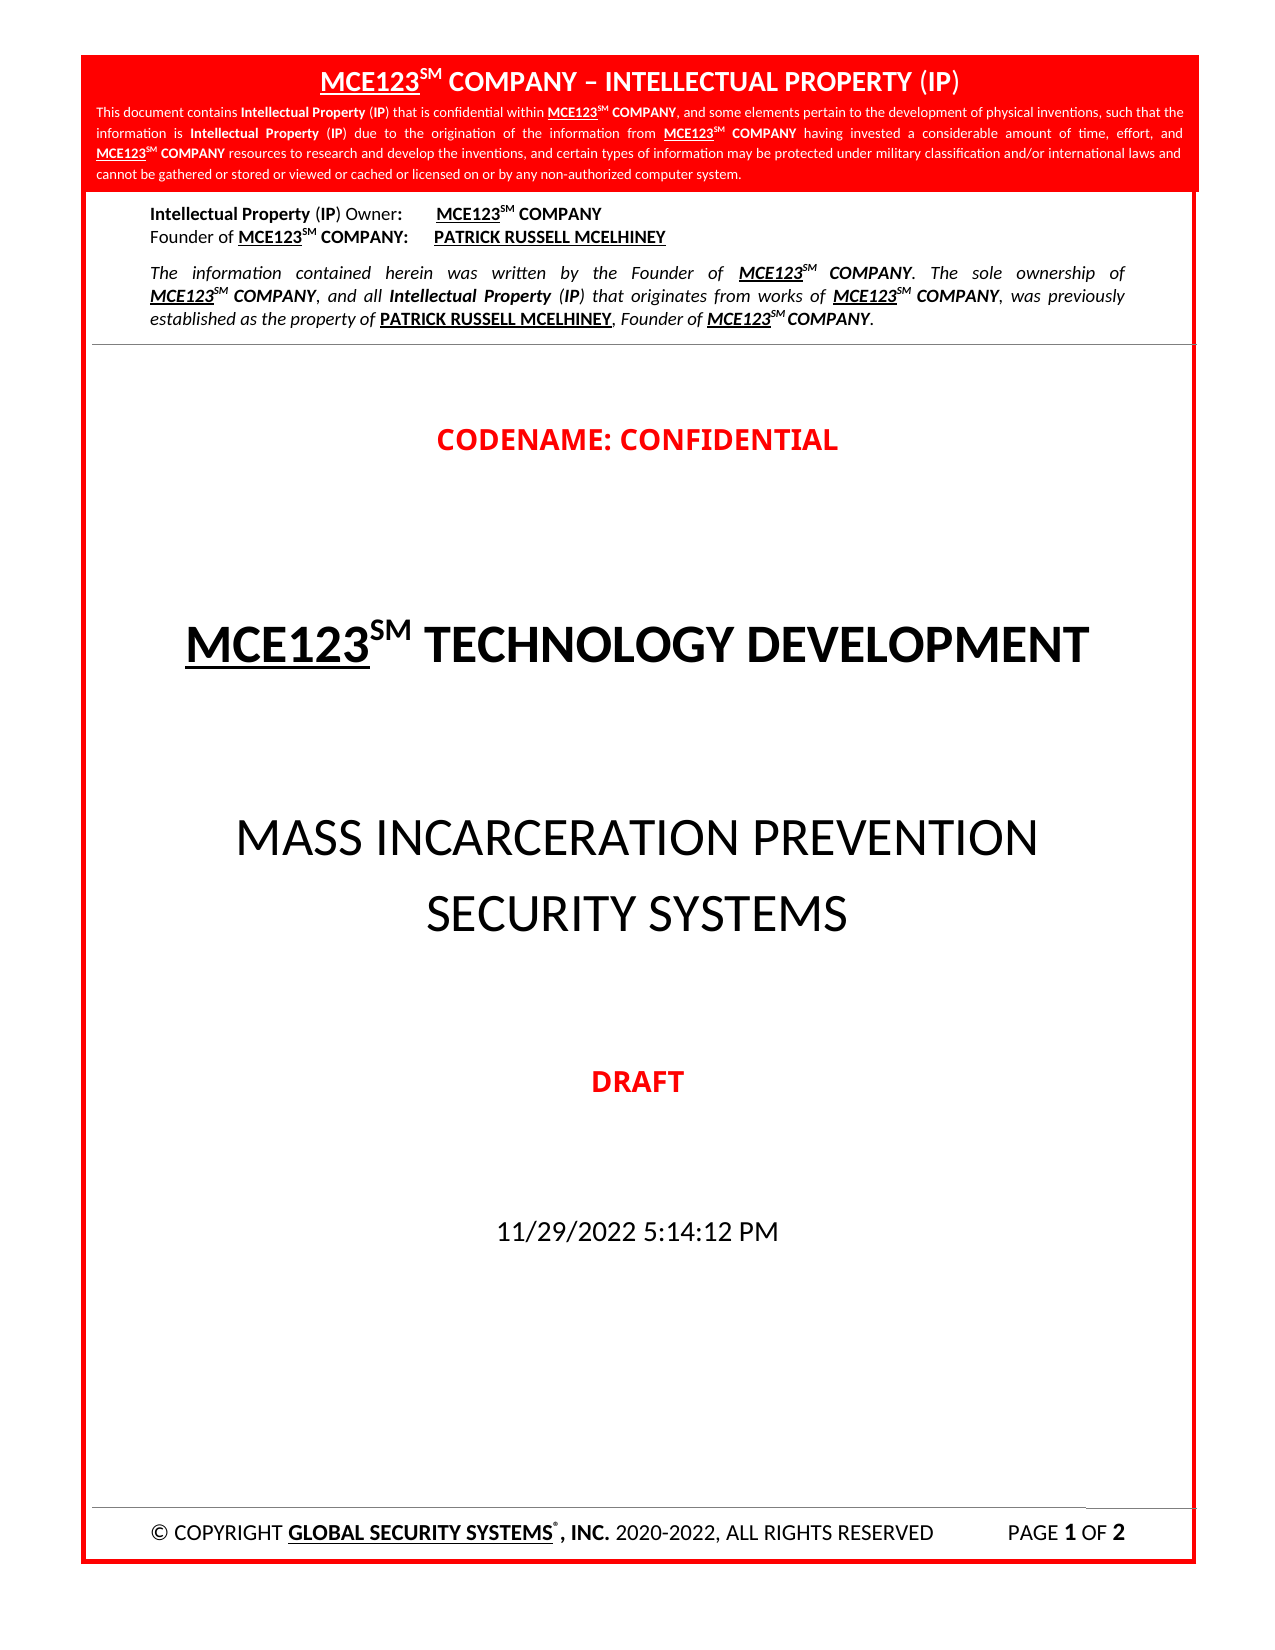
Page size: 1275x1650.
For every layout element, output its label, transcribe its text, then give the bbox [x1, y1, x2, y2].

text CODENAME: CONFIDENTIAL [150, 419, 1125, 459]
text DRAFT [150, 1061, 1125, 1101]
text MCE123SM TECHNOLOGY DEVELOPMENT [150, 609, 1125, 676]
text 11/29/2022 5:14:12 PM [150, 1213, 1125, 1248]
text MASS INCARCERATION PREVENTION SECURITY SYSTEMS [150, 803, 1125, 945]
